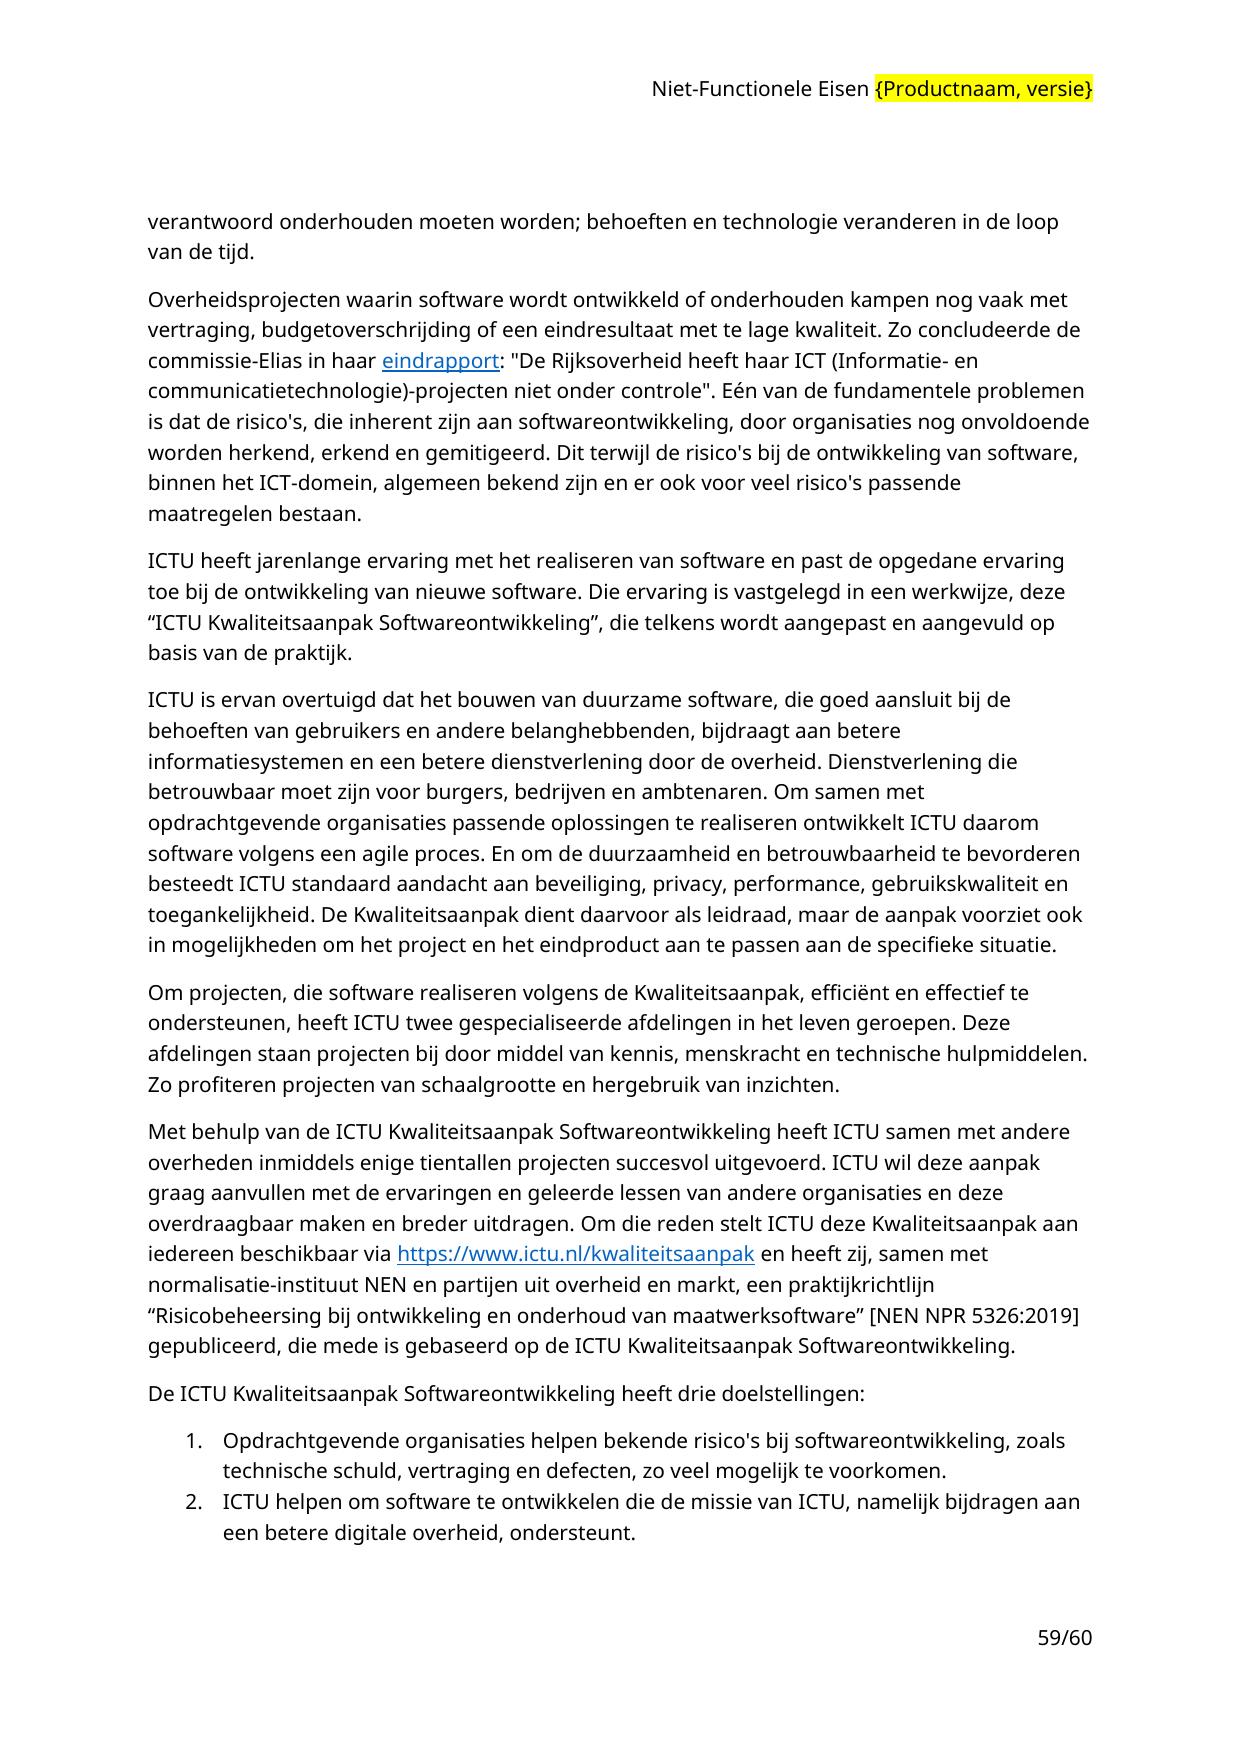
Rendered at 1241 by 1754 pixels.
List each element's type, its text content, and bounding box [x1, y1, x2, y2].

text Met behulp van de ICTU Kwaliteitsaanpak Softwareontwikkeling heeft ICTU samen met andere overheden inmiddels enige tientallen projecten succesvol uitgevoerd. ICTU wil deze aanpak graag aanvullen met de ervaringen en geleerde lessen van andere organisaties en deze overdraagbaar maken en breder uitdragen. Om die reden stelt ICTU deze Kwaliteitsaanpak aan iedereen beschikbaar via https://www.ictu.nl/kwaliteitsaanpak en heeft zij, samen met normalisatie-instituut NEN en partijen uit overheid en markt, een praktijkrichtlijn “Risicobeheersing bij ontwikkeling en onderhoud van maatwerksoftware” [NEN NPR 5326:2019] gepubliceerd, die mede is gebaseerd op de ICTU Kwaliteitsaanpak Softwareontwikkeling. [148, 1117, 1092, 1360]
text Overheidsprojecten waarin software wordt ontwikkeld of onderhouden kampen nog vaak met vertraging, budgetoverschrijding of een eindresultaat met te lage kwaliteit. Zo concludeerde de commissie-Elias in haar eindrapport: "De Rijksoverheid heeft haar ICT (Informatie- en communicatietechnologie)-projecten niet onder controle". Eén van de fundamentele problemen is dat de risico's, die inherent zijn aan softwareontwikkeling, door organisaties nog onvoldoende worden herkend, erkend en gemitigeerd. Dit terwijl de risico's bij de ontwikkeling van software, binnen het ICT-domein, algemeen bekend zijn en er ook voor veel risico's passende maatregelen bestaan. [148, 285, 1092, 527]
text Om projecten, die software realiseren volgens de Kwaliteitsaanpak, efficiënt en effectief te ondersteunen, heeft ICTU twee gespecialiseerde afdelingen in het leven geroepen. Deze afdelingen staan projecten bij door middel van kennis, menskracht en technische hulpmiddelen. Zo profiteren projecten van schaalgrootte en hergebruik van inzichten. [148, 978, 1092, 1098]
list ICTU helpen om software te ontwikkelen die de missie van ICTU, namelijk bijdragen aan een betere digitale overheid, ondersteunt. [185, 1487, 1092, 1546]
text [148, 207, 1092, 266]
text De ICTU Kwaliteitsaanpak Softwareontwikkeling heeft drie doelstellingen: [148, 1379, 1092, 1407]
text ICTU heeft jarenlange ervaring met het realiseren van software en past de opgedane ervaring toe bij de ontwikkeling van nieuwe software. Die ervaring is vastgelegd in een werkwijze, deze “ICTU Kwaliteitsaanpak Softwareontwikkeling”, die telkens wordt aangepast en aangevuld op basis van de praktijk. [148, 546, 1092, 667]
list Opdrachtgevende organisaties helpen bekende risico's bij softwareontwikkeling, zoals technische schuld, vertraging en defecten, zo veel mogelijk te voorkomen. [185, 1426, 1092, 1485]
text ICTU is ervan overtuigd dat het bouwen van duurzame software, die goed aansluit bij de behoeften van gebruikers en andere belanghebbenden, bijdraagt aan betere informatiesystemen en een betere dienstverlening door de overheid. Dienstverlening die betrouwbaar moet zijn voor burgers, bedrijven en ambtenaren. Om samen met opdrachtgevende organisaties passende oplossingen te realiseren ontwikkelt ICTU daarom software volgens een agile proces. En om de duurzaamheid en betrouwbaarheid te bevorderen besteedt ICTU standaard aandacht aan beveiliging, privacy, performance, gebruikskwaliteit en toegankelijkheid. De Kwaliteitsaanpak dient daarvoor als leidraad, maar de aanpak voorziet ook in mogelijkheden om het project en het eindproduct aan te passen aan de specifieke situatie. [148, 686, 1092, 959]
